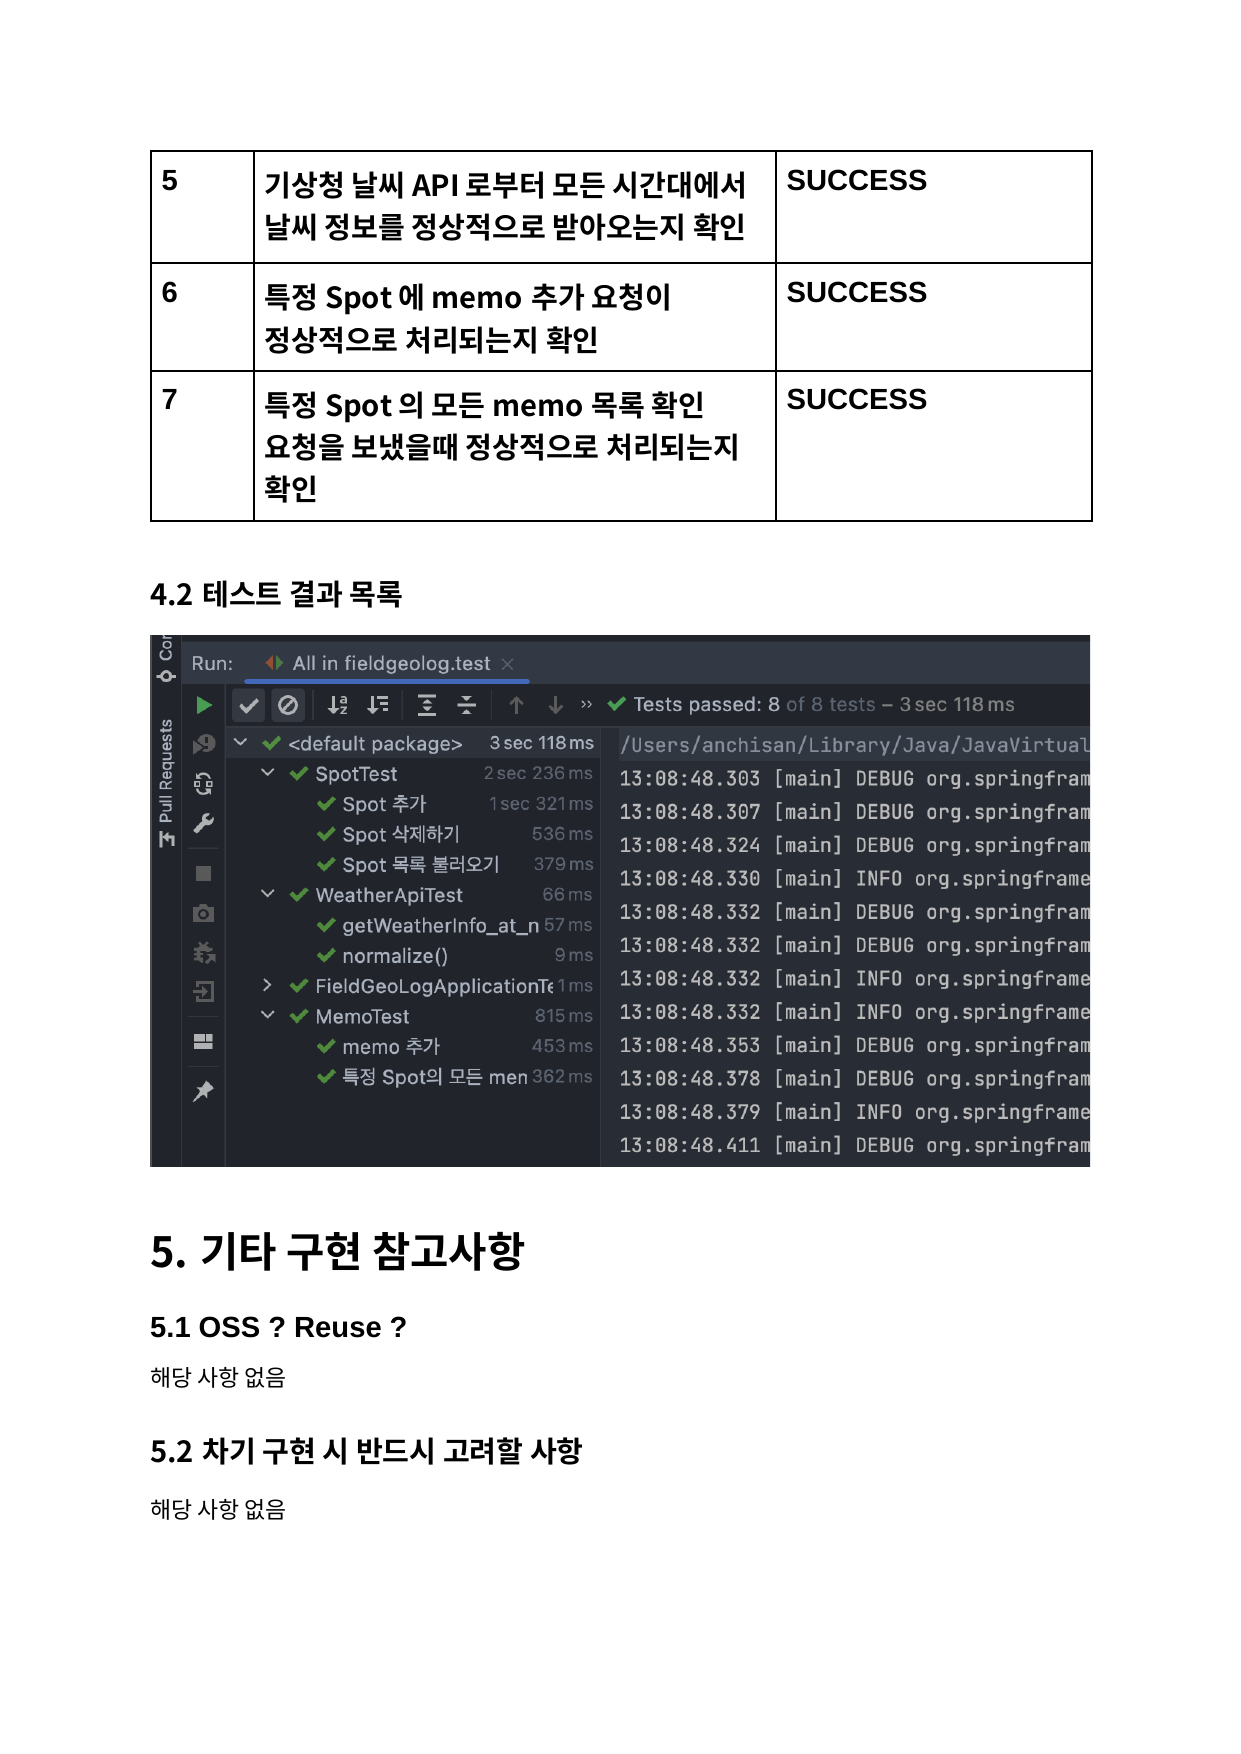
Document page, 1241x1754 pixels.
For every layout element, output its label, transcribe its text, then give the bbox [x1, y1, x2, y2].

table_cell 특정 Spot에 memo 추가 요청이 정상적으로 처리되는지 확인 [255, 264, 775, 370]
table_cell 6 [152, 264, 253, 370]
table_cell 5 [152, 152, 253, 262]
table_cell 7 [152, 372, 253, 519]
text 해당 사항 없음 [150, 1492, 1090, 1525]
text 해당 사항 없음 [150, 1360, 1090, 1393]
subtitle 5.2 차기 구현 시 반드시 고려할 사항 [150, 1428, 1090, 1471]
table_cell 특정 Spot의 모든 memo 목록 확인 요청을 보냈을때 정상적으로 처리되는지 확인 [255, 372, 775, 519]
table_cell SUCCESS [777, 152, 1091, 262]
table_cell 기상청 날씨 API로부터 모든 시간대에서 날씨 정보를 정상적으로 받아오는지 확인 [255, 152, 775, 262]
subtitle 5.1 OSS ? Reuse ? [150, 1310, 1090, 1343]
table_cell SUCCESS [777, 372, 1091, 519]
picture [150, 635, 1091, 1167]
subtitle 5. 기타 구현 참고사항 [150, 1219, 1090, 1279]
table_cell SUCCESS [777, 264, 1091, 370]
text 4.2 테스트 결과 목록 [150, 572, 1090, 614]
